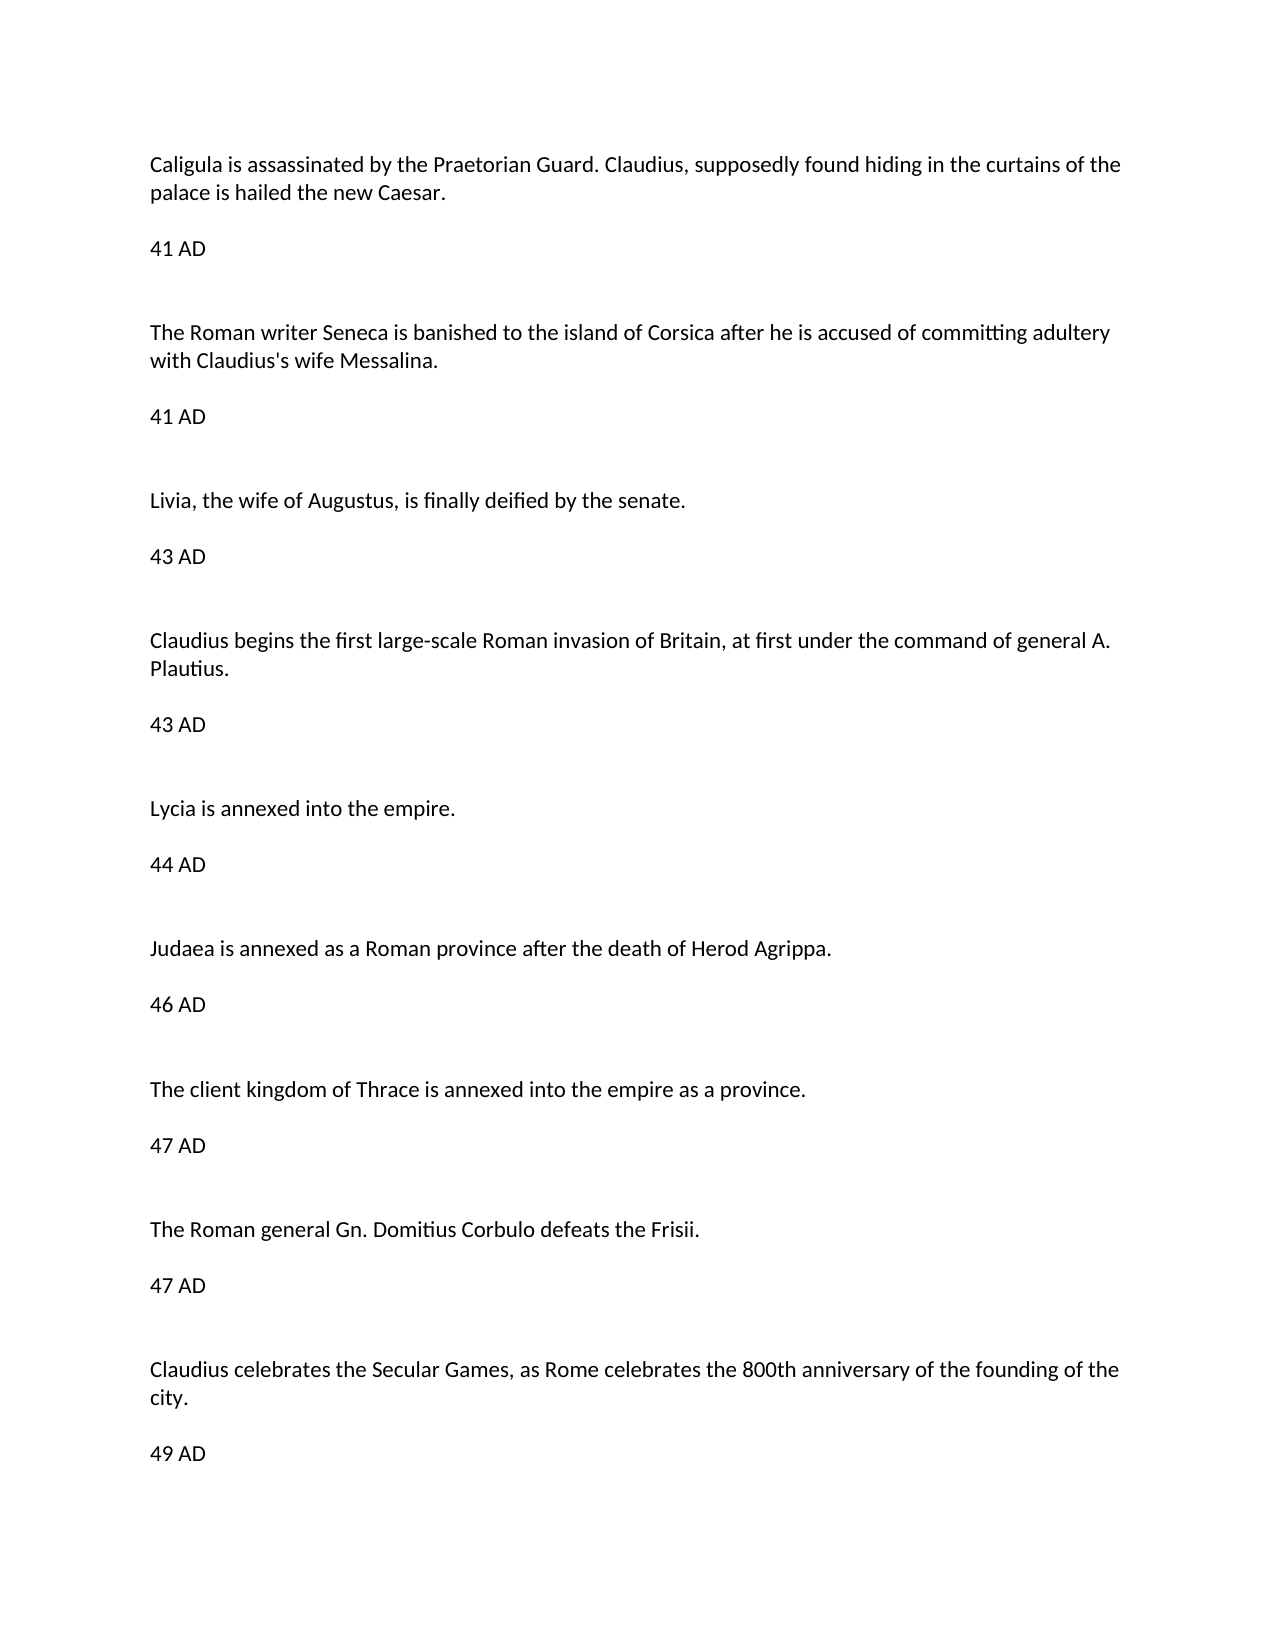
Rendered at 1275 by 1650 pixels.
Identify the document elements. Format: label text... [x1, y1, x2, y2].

text 41 AD [150, 234, 1125, 262]
text The Roman general Gn. Domitius Corbulo defeats the Frisii. [150, 1215, 1125, 1243]
text 49 AD [150, 1439, 1125, 1467]
text 44 AD [150, 851, 1125, 878]
text Lycia is annexed into the empire. [150, 794, 1125, 822]
text The client kingdom of Thrace is annexed into the empire as a province. [150, 1075, 1125, 1103]
text 43 AD [150, 542, 1125, 570]
text Livia, the wife of Augustus, is finally deified by the senate. [150, 486, 1125, 514]
text The Roman writer Seneca is banished to the island of Corsica after he is accused of committing adultery with Claudius's wife Messalina. [150, 318, 1125, 374]
text 41 AD [150, 402, 1125, 430]
text 47 AD [150, 1131, 1125, 1159]
text Claudius celebrates the Secular Games, as Rome celebrates the 800th anniversary of the founding of the city. [150, 1355, 1125, 1411]
text Caligula is assassinated by the Praetorian Guard. Claudius, supposedly found hiding in the curtains of the palace is hailed the new Caesar. [150, 150, 1125, 206]
text 46 AD [150, 991, 1125, 1019]
text 47 AD [150, 1271, 1125, 1299]
text Claudius begins the first large-scale Roman invasion of Britain, at first under the command of general A. Plautius. [150, 626, 1125, 682]
text Judaea is annexed as a Roman province after the death of Herod Agrippa. [150, 934, 1125, 963]
text 43 AD [150, 710, 1125, 738]
